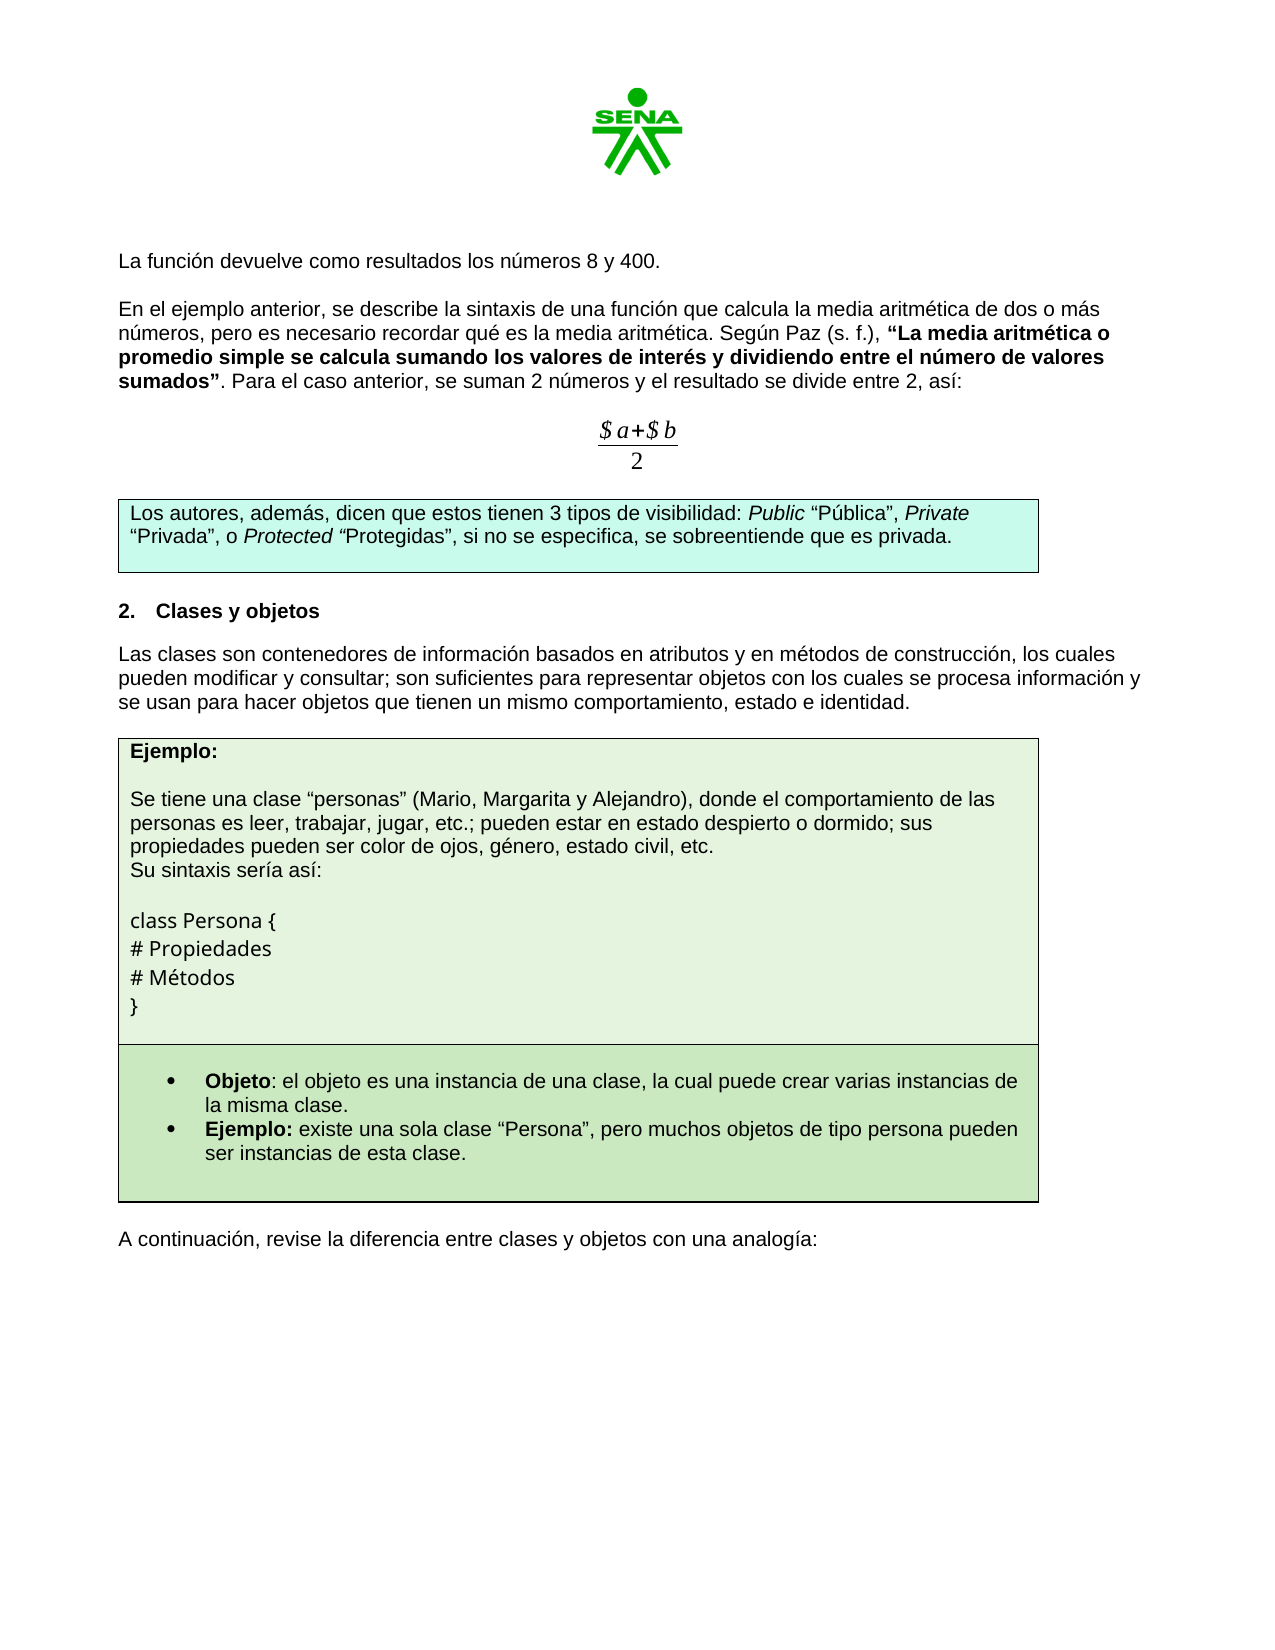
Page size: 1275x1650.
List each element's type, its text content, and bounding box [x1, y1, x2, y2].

text Las clases son contenedores de información basados en atributos y en métodos de construcción, los cuales pueden modificar y consultar; son suficientes para representar objetos con los cuales se procesa información y se usan para hacer objetos que tienen un mismo comportamiento, estado e identidad. [118, 642, 1157, 713]
text La función devuelve como resultados los números 8 y 400. [118, 249, 1157, 273]
table_header Los autores, además, dicen que estos tienen 3 tipos de visibilidad: Public “Pública”, Private “Privada”, o Protected “Protegidas”, si no se especifica, se sobreentiende que es privada. [119, 500, 1038, 572]
text En el ejemplo anterior, se describe la sintaxis de una función que calcula la media aritmética de dos o más números, pero es necesario recordar qué es la media aritmética. Según Paz (s. f.), “La media aritmética o promedio simple se calcula sumando los valores de interés y dividiendo entre el número de valores sumados”. Para el caso anterior, se suman 2 números y el resultado se divide entre 2, así: [118, 297, 1157, 392]
table_cell Objeto: el objeto es una instancia de una clase, la cual puede crear varias instancias de la misma clase. Ejemplo: existe una sola clase “Persona”, pero muchos objetos de tipo persona pueden ser instancias de esta clase. [119, 1045, 1038, 1201]
text A continuación, revise la diferencia entre clases y objetos con una analogía: [118, 1226, 1157, 1250]
picture [592, 87, 683, 176]
table_header Ejemplo: Se tiene una clase “personas” (Mario, Margarita y Alejandro), donde el comportamiento de las personas es leer, trabajar, jugar, etc.; pueden estar en estado despierto o dormido; sus propiedades pueden ser color de ojos, género, estado civil, etc. Su sintaxis sería así: class Persona { # Propiedades # Métodos } [119, 739, 1038, 1044]
list Clases y objetos [118, 599, 1157, 623]
